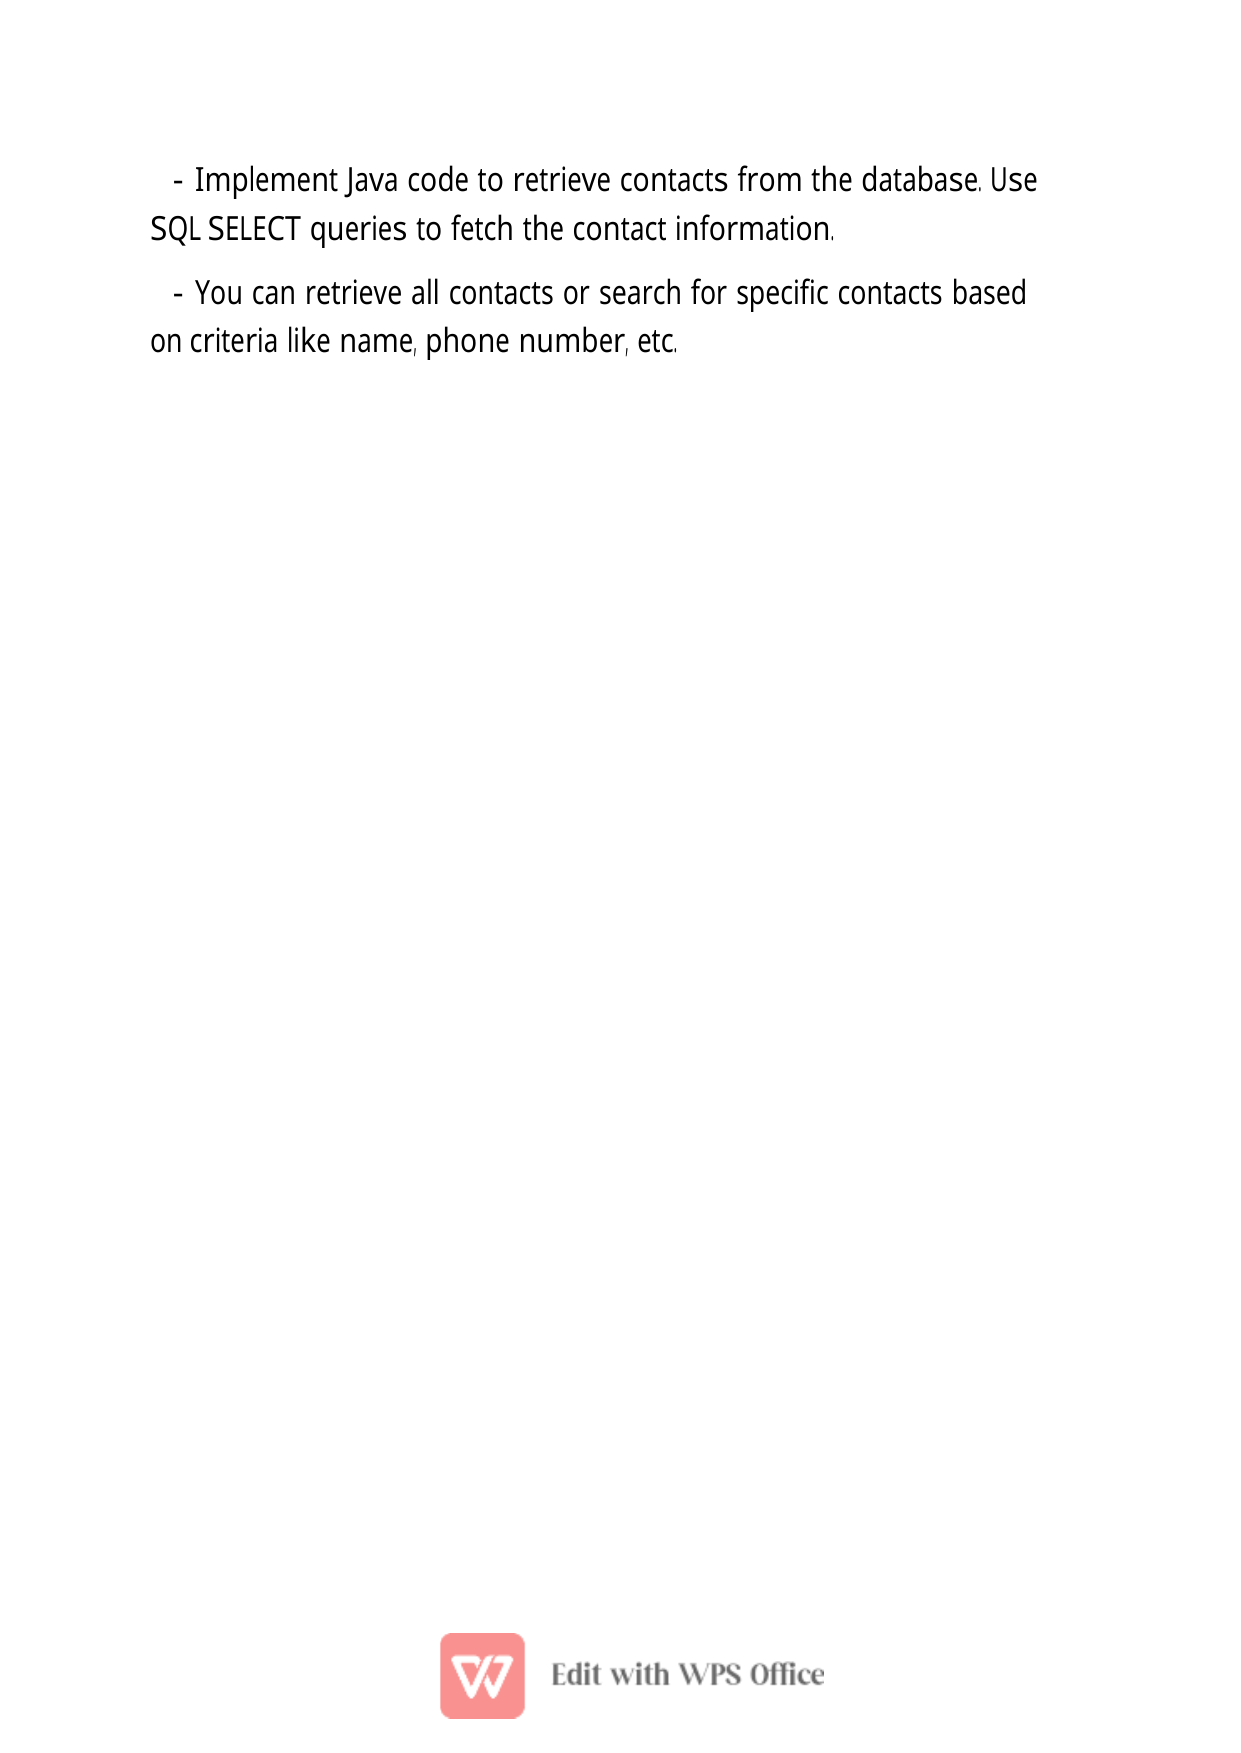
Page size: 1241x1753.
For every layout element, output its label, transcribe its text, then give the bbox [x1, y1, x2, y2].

list Implement Java code to retrieve contacts from the database. Use SQL SELECT queries to fetch the contact information. [150, 156, 1050, 250]
list You can retrieve all contacts or search for specific contacts based on criteria like name, phone number, etc. [150, 269, 1049, 362]
picture [440, 1633, 824, 1719]
